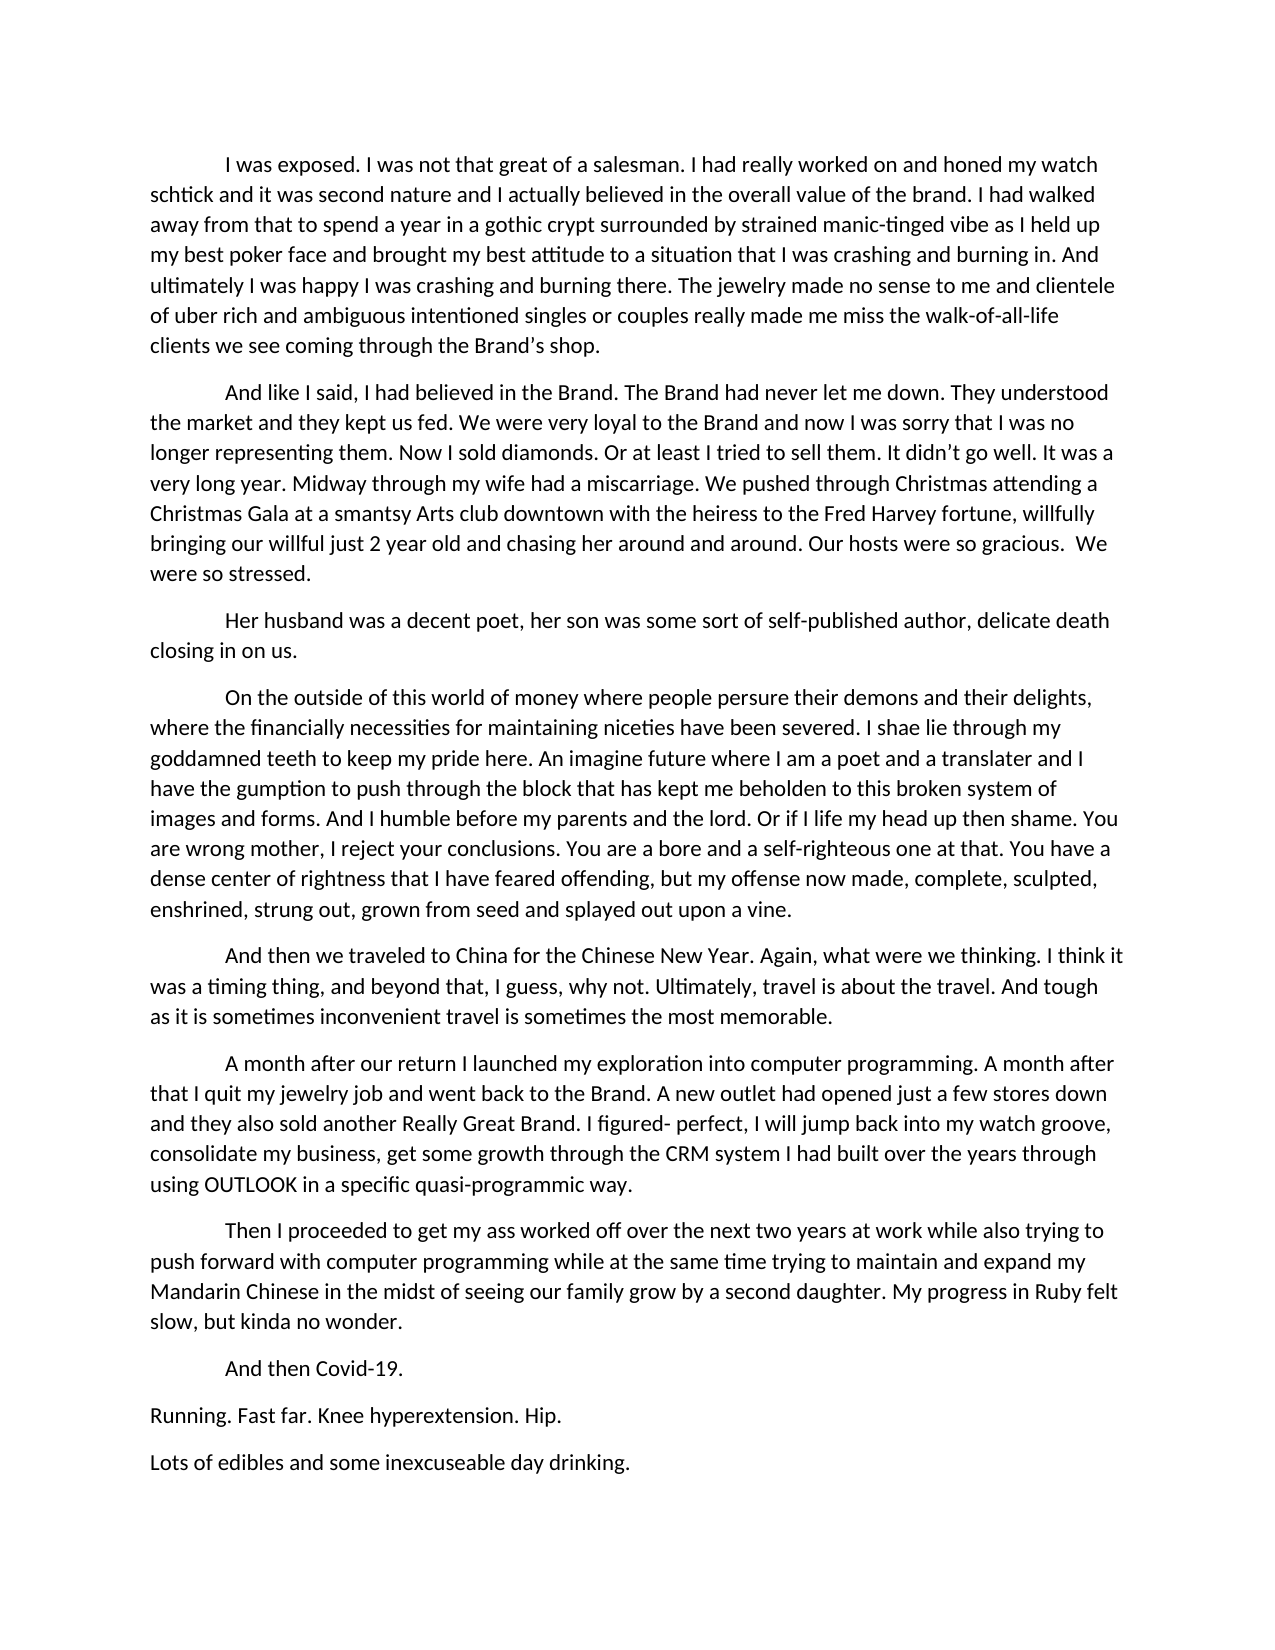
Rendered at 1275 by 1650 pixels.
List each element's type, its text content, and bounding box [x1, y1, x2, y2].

text Then I proceeded to get my ass worked off over the next two years at work while also trying to push forward with computer programming while at the same time trying to maintain and expand my Mandarin Chinese in the midst of seeing our family grow by a second daughter. My progress in Ruby felt slow, but kinda no wonder. [150, 1217, 1125, 1335]
text And then Covid-19. [150, 1354, 1125, 1382]
text And then we traveled to China for the Chinese New Year. Again, what were we thinking. I think it was a timing thing, and beyond that, I guess, why not. Ultimately, travel is about the travel. And tough as it is sometimes inconvenient travel is sometimes the most memorable. [150, 942, 1125, 1030]
text Running. Fast far. Knee hyperextension. Hip. [150, 1401, 1125, 1429]
text A month after our return I launched my exploration into computer programming. A month after that I quit my jewelry job and went back to the Brand. A new outlet had opened just a few stores down and they also sold another Really Great Brand. I figured- perfect, I will jump back into my watch groove, consolidate my business, get some growth through the CRM system I had built over the years through using OUTLOOK in a specific quasi-programmic way. [150, 1049, 1125, 1198]
text And like I said, I had believed in the Brand. The Brand had never let me down. They understood the market and they kept us fed. We were very loyal to the Brand and now I was sorry that I was no longer representing them. Now I sold diamonds. Or at least I tried to sell them. It didn’t go well. It was a very long year. Midway through my wife had a miscarriage. We pushed through Christmas attending a Christmas Gala at a smantsy Arts club downtown with the heiress to the Fred Harvey fortune, willfully bringing our willful just 2 year old and chasing her around and around. Our hosts were so gracious. We were so stressed. [150, 378, 1125, 587]
text Lots of edibles and some inexcuseable day drinking. [150, 1448, 1125, 1476]
text I was exposed. I was not that great of a salesman. I had really worked on and honed my watch schtick and it was second nature and I actually believed in the overall value of the brand. I had walked away from that to spend a year in a gothic crypt surrounded by strained manic-tinged vibe as I held up my best poker face and brought my best attitude to a situation that I was crashing and burning in. And ultimately I was happy I was crashing and burning there. The jewelry made no sense to me and clientele of uber rich and ambiguous intentioned singles or couples really made me miss the walk-of-all-life clients we see coming through the Brand’s shop. [150, 150, 1125, 359]
text Her husband was a decent poet, her son was some sort of self-published author, delicate death closing in on us. [150, 606, 1125, 664]
text On the outside of this world of money where people persure their demons and their delights, where the financially necessities for maintaining niceties have been severed. I shae lie through my goddamned teeth to keep my pride here. An imagine future where I am a poet and a translater and I have the gumption to push through the block that has kept me beholden to this broken system of images and forms. And I humble before my parents and the lord. Or if I life my head up then shame. You are wrong mother, I reject your conclusions. You are a bore and a self-righteous one at that. You have a dense center of rightness that I have feared offending, but my offense now made, complete, sculpted, enshrined, strung out, grown from seed and splayed out upon a vine. [150, 683, 1125, 923]
